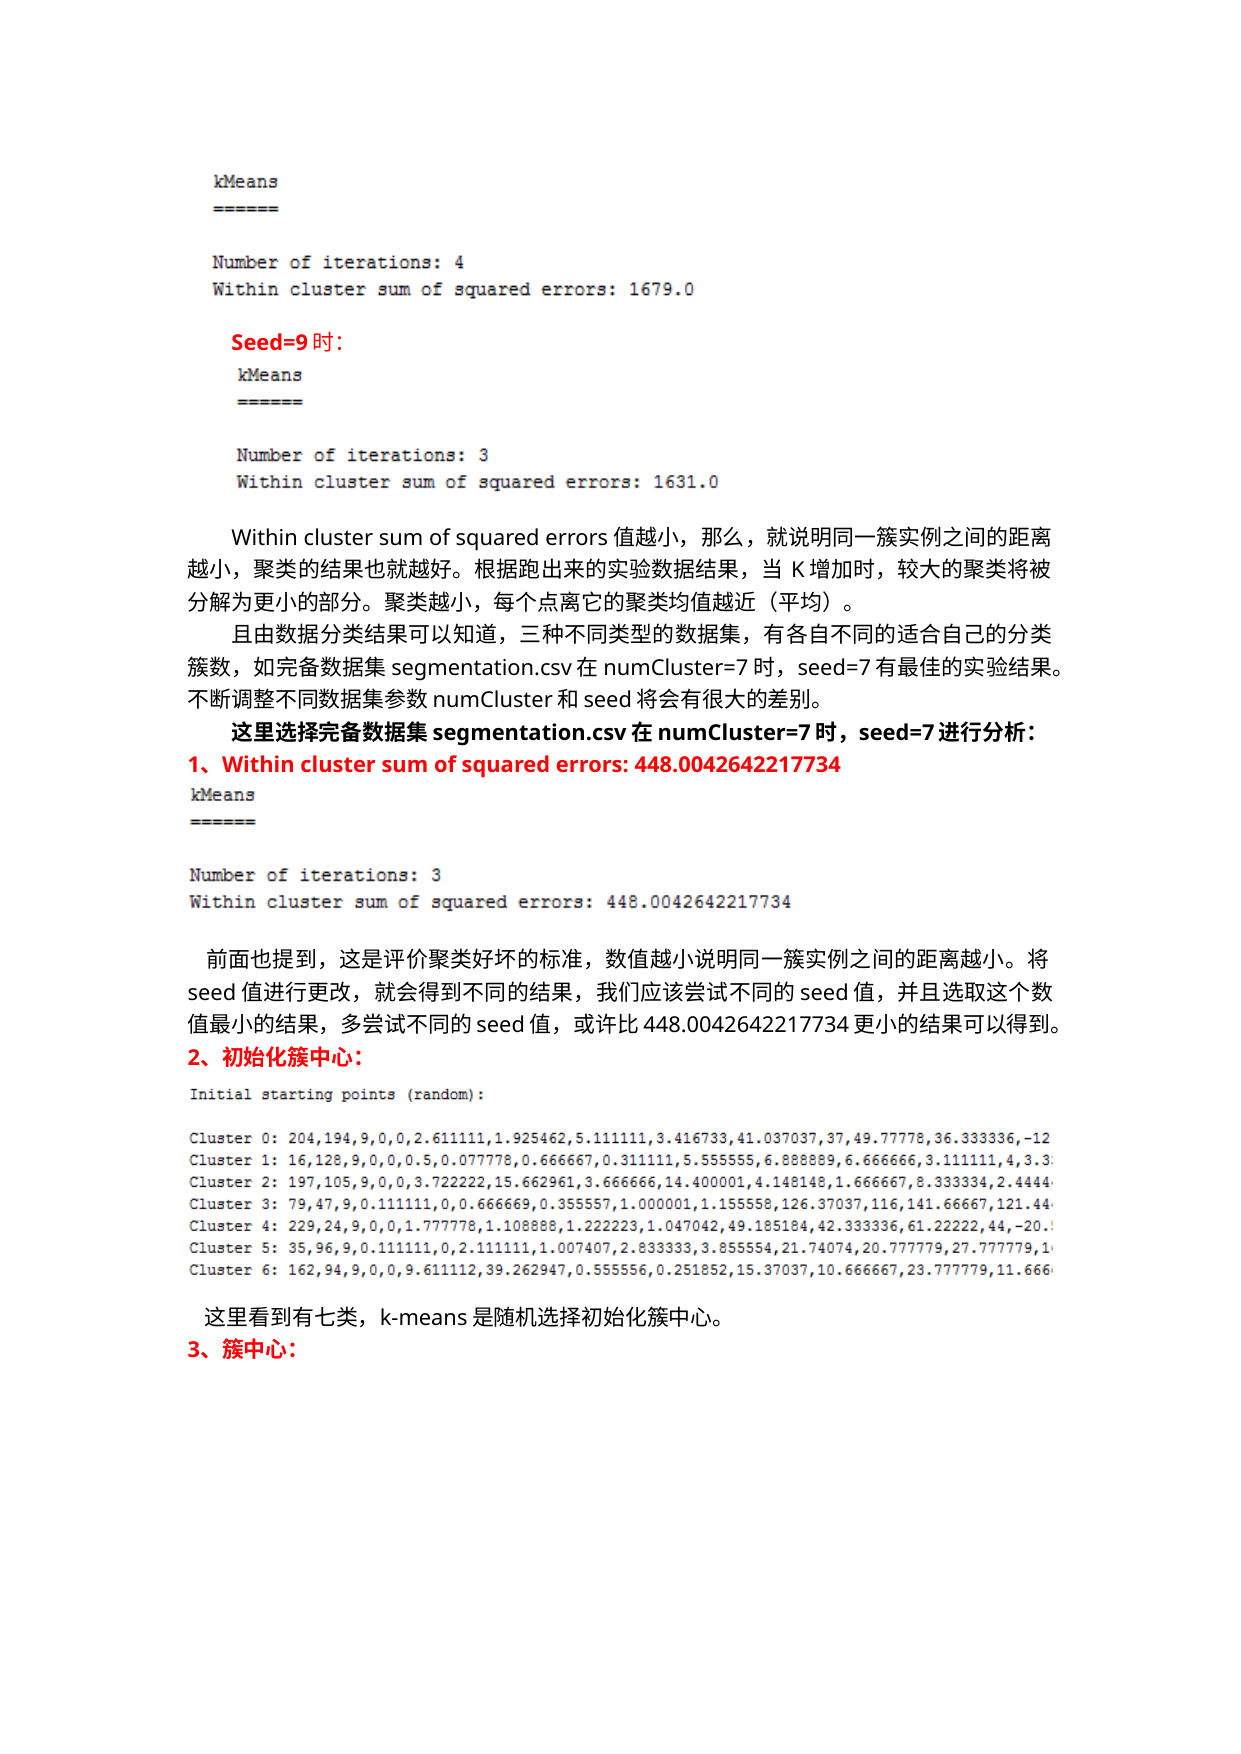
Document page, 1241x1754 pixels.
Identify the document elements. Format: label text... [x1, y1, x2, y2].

text 3、簇中心： [187, 1332, 1053, 1364]
text 1、Within cluster sum of squared errors: 448.0042642217734 [187, 747, 1053, 779]
text 这里看到有七类，k-means是随机选择初始化簇中心。 [187, 1299, 1053, 1332]
text Seed=9时： [187, 324, 1053, 357]
picture [210, 162, 723, 305]
text 且由数据分类结果可以知道，三种不同类型的数据集，有各自不同的适合自己的分类簇数，如完备数据集segmentation.csv在numCluster=7时，seed=7有最佳的实验结果。不断调整不同数据集参数numCluster和seed将会有很大的差别。 [187, 617, 1053, 714]
picture [231, 357, 735, 496]
text 这里选择完备数据集segmentation.csv在numCluster=7时，seed=7进行分析： [187, 714, 1053, 747]
text 前面也提到，这是评价聚类好坏的标准，数值越小说明同一簇实例之间的距离越小。将seed值进行更改，就会得到不同的结果，我们应该尝试不同的seed值，并且选取这个数值最小的结果，多尝试不同的seed值，或许比448.0042642217734更小的结果可以得到。 [187, 942, 1053, 1039]
picture [187, 1072, 1053, 1284]
picture [187, 779, 814, 927]
text 2、初始化簇中心： [187, 1039, 1053, 1072]
text Within cluster sum of squared errors值越小，那么，就说明同一簇实例之间的距离越小，聚类的结果也就越好。根据跑出来的实验数据结果，当K增加时，较大的聚类将被分解为更小的部分。聚类越小，每个点离它的聚类均值越近（平均）。 [187, 519, 1053, 617]
